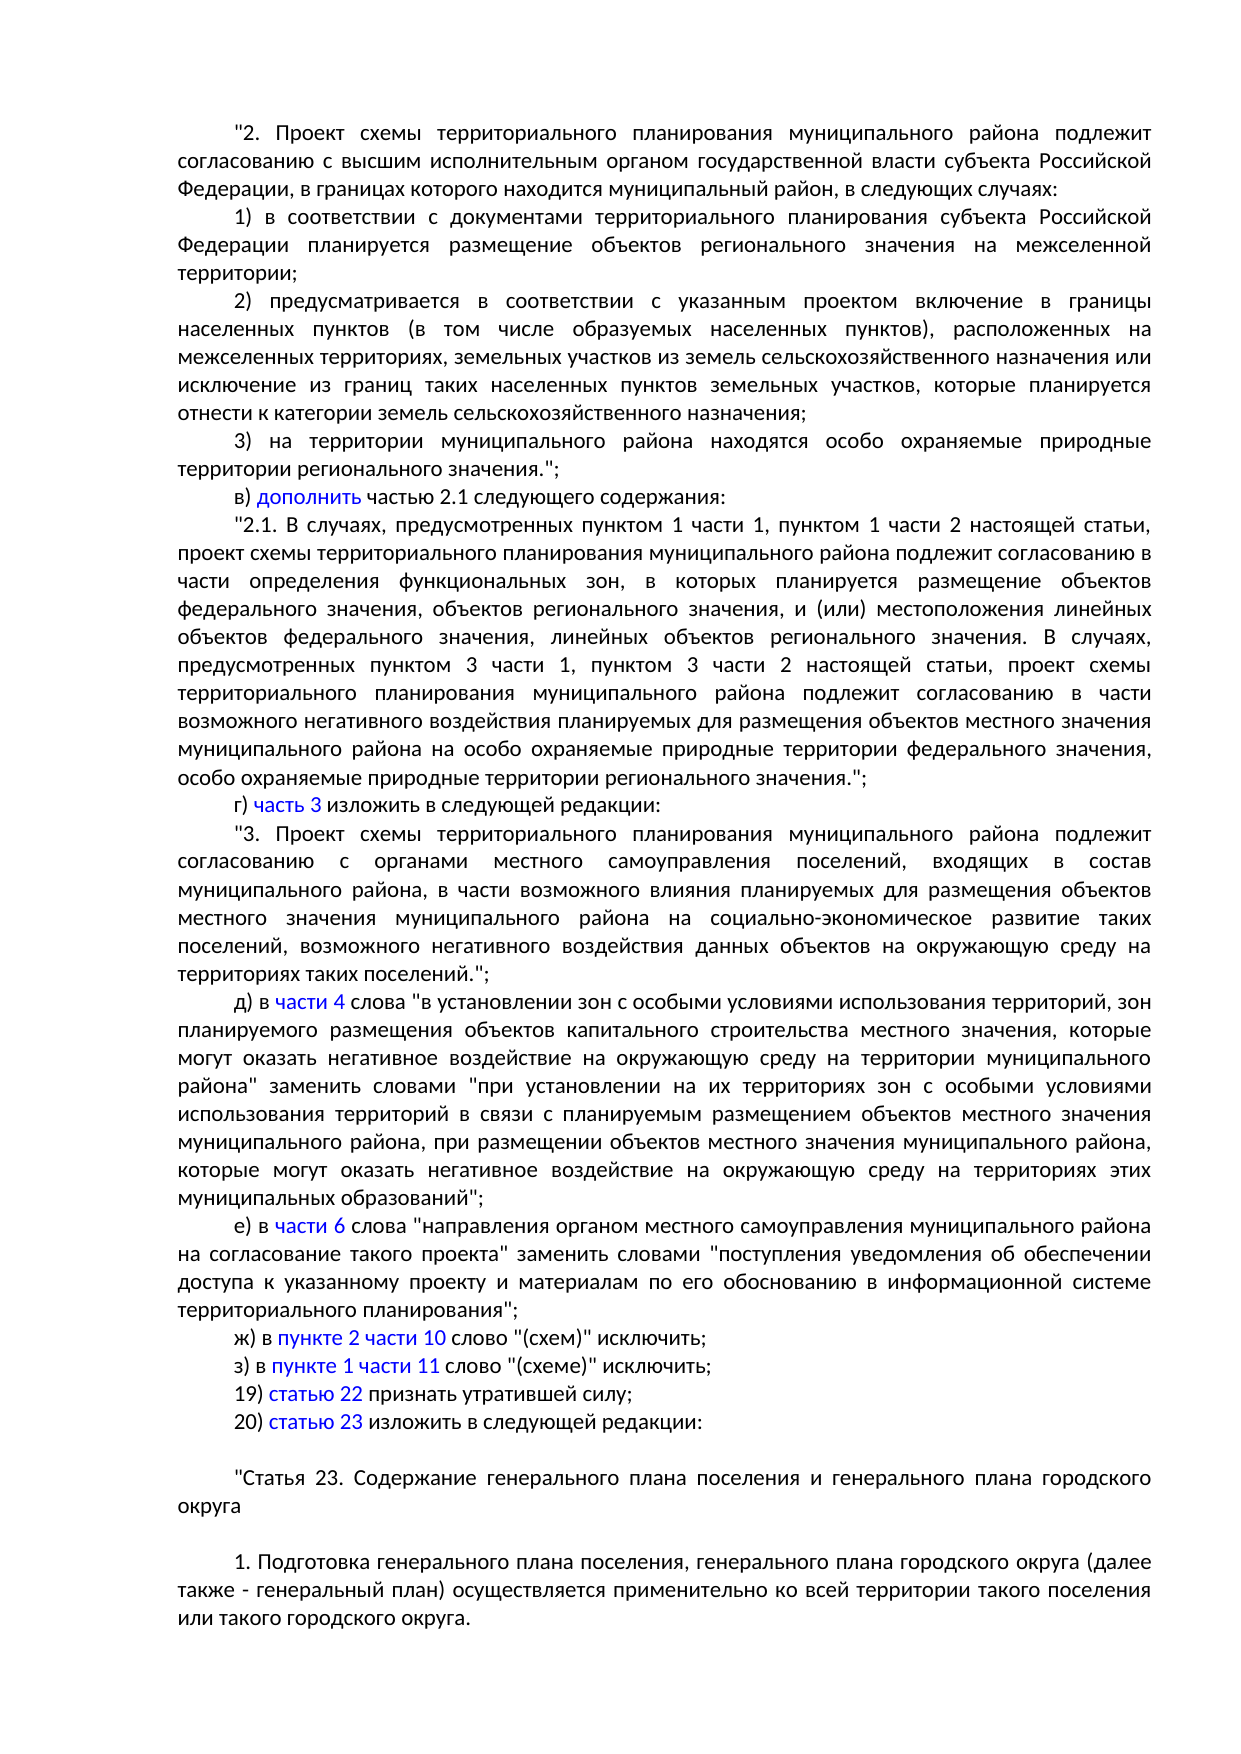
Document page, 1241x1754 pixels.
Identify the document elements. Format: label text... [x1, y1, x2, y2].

text е) в части 6 слова "направления органом местного самоуправления муниципального района на согласование такого проекта" заменить словами "поступления уведомления об обеспечении доступа к указанному проекту и материалам по его обоснованию в информационной системе территориального планирования"; [177, 1211, 1152, 1323]
text "2. Проект схемы территориального планирования муниципального района подлежит согласованию с высшим исполнительным органом государственной власти субъекта Российской Федерации, в границах которого находится муниципальный район, в следующих случаях: [177, 118, 1152, 202]
text г) часть 3 изложить в следующей редакции: [177, 791, 1152, 819]
text д) в части 4 слова "в установлении зон с особыми условиями использования территорий, зон планируемого размещения объектов капитального строительства местного значения, которые могут оказать негативное воздействие на окружающую среду на территории муниципального района" заменить словами "при установлении на их территориях зон с особыми условиями использования территорий в связи с планируемым размещением объектов местного значения муниципального района, при размещении объектов местного значения муниципального района, которые могут оказать негативное воздействие на окружающую среду на территориях этих муниципальных образований"; [177, 987, 1152, 1211]
text з) в пункте 1 части 11 слово "(схеме)" исключить; [177, 1351, 1152, 1379]
text 1. Подготовка генерального плана поселения, генерального плана городского округа (далее также - генеральный план) осуществляется применительно ко всей территории такого поселения или такого городского округа. [177, 1547, 1152, 1631]
text 2) предусматривается в соответствии с указанным проектом включение в границы населенных пунктов (в том числе образуемых населенных пунктов), расположенных на межселенных территориях, земельных участков из земель сельскохозяйственного назначения или исключение из границ таких населенных пунктов земельных участков, которые планируется отнести к категории земель сельскохозяйственного назначения; [177, 286, 1152, 426]
text "2.1. В случаях, предусмотренных пунктом 1 части 1, пунктом 1 части 2 настоящей статьи, проект схемы территориального планирования муниципального района подлежит согласованию в части определения функциональных зон, в которых планируется размещение объектов федерального значения, объектов регионального значения, и (или) местоположения линейных объектов федерального значения, линейных объектов регионального значения. В случаях, предусмотренных пунктом 3 части 1, пунктом 3 части 2 настоящей статьи, проект схемы территориального планирования муниципального района подлежит согласованию в части возможного негативного воздействия планируемых для размещения объектов местного значения муниципального района на особо охраняемые природные территории федерального значения, особо охраняемые природные территории регионального значения."; [177, 510, 1152, 791]
text 19) статью 22 признать утратившей силу; [177, 1379, 1152, 1407]
text 20) статью 23 изложить в следующей редакции: [177, 1407, 1152, 1435]
text в) дополнить частью 2.1 следующего содержания: [177, 482, 1152, 510]
text 3) на территории муниципального района находятся особо охраняемые природные территории регионального значения."; [177, 426, 1152, 482]
text 1) в соответствии с документами территориального планирования субъекта Российской Федерации планируется размещение объектов регионального значения на межселенной территории; [177, 202, 1152, 286]
text "3. Проект схемы территориального планирования муниципального района подлежит согласованию с органами местного самоуправления поселений, входящих в состав муниципального района, в части возможного влияния планируемых для размещения объектов местного значения муниципального района на социально-экономическое развитие таких поселений, возможного негативного воздействия данных объектов на окружающую среду на территориях таких поселений."; [177, 819, 1152, 987]
text ж) в пункте 2 части 10 слово "(схем)" исключить; [177, 1323, 1152, 1351]
text "Статья 23. Содержание генерального плана поселения и генерального плана городского округа [177, 1463, 1152, 1519]
